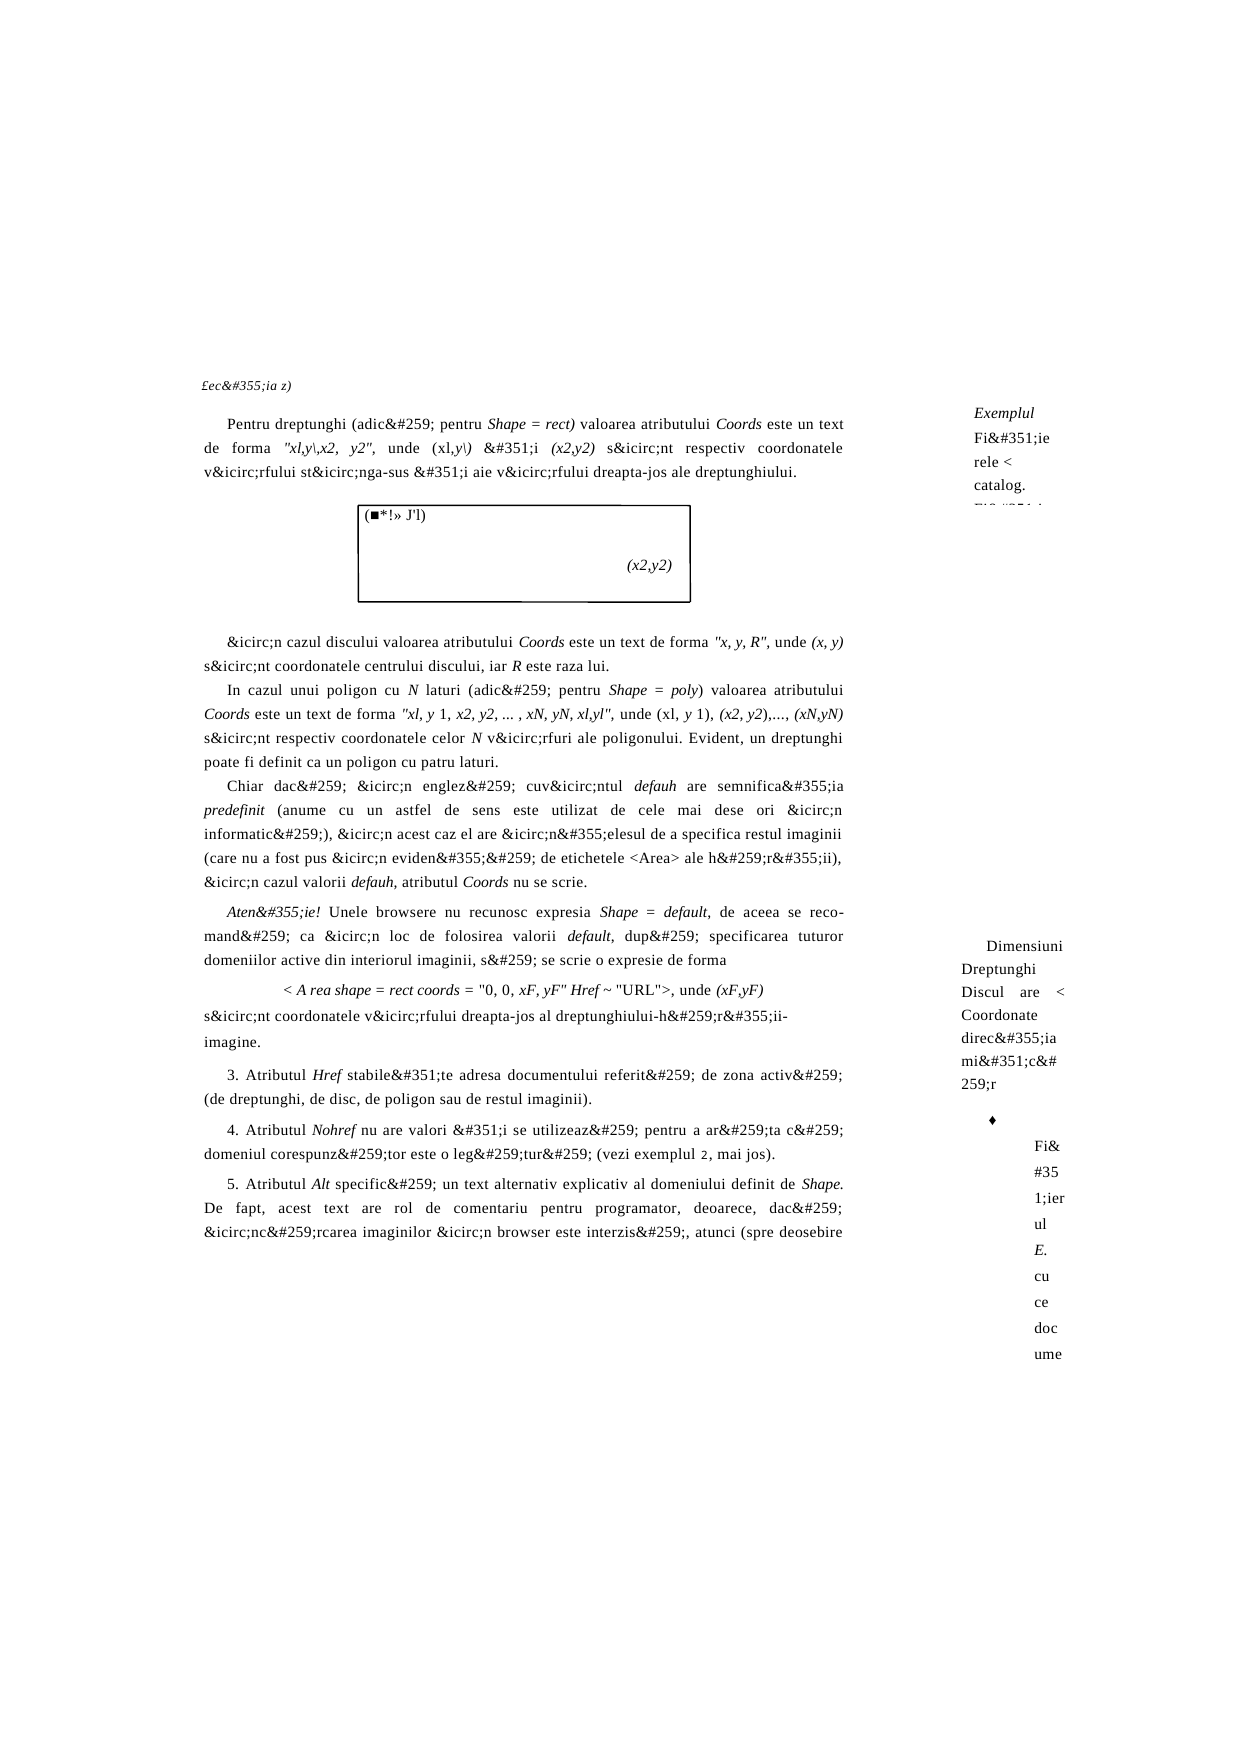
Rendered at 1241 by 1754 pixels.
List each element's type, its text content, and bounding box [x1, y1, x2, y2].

text &icirc;n cazul discului valoarea atributului Coords este un text de forma "x, y, R", unde (x, y) s&icirc;nt coordonatele centrului discului, iar R este raza lui. [204, 628, 844, 676]
text Pentru dreptunghi (adic&#259; pentru Shape = rect) valoarea atributului Coords este un text de forma "xl,y\,x2, y2", unde (xl,y\) &#351;i (x2,y2) s&icirc;nt respectiv coordonatele v&icirc;rfului st&icirc;nga-sus &#351;i aie v&icirc;rfului dreapta-jos ale dreptunghiului. [204, 410, 844, 482]
text In cazul unui poligon cu N laturi (adic&#259; pentru Shape = poly) valoarea atributului Coords este un text de forma "xl, y 1, x2, y2, ... , xN, yN, xl,yl", unde (xl, y 1), (x2, y2),..., (xN,yN) s&icirc;nt respectiv coordonatele celor N v&icirc;rfuri ale poligonului. Evident, un dreptunghi poate fi definit ca un poligon cu patru laturi. [204, 676, 844, 772]
list Atributul Alt specific&#259; un text alternativ explicativ al domeniului definit de Shape. De fapt, acest text are rol de comentariu pentru programator, deoarece, dac&#259; &icirc;nc&#259;rcarea imaginilor &icirc;n browser este interzis&#259;, atunci (spre deosebire de textul alternativ al atributului Alt al etichetei <IMG>) nici imaginea &#351;i nici textul explicativ nu se vor afi&#351;a. [204, 1170, 844, 1242]
text £ec&#355;ia z) [201, 379, 292, 393]
text (■*!» J'l) [364, 508, 844, 523]
text Fi&#351;ierele < catalog. Fi&#351;ierul H [974, 425, 1050, 505]
text < A rea shape = rect coords = "0, 0, xF, yF" Href ~ "URL">, unde (xF,yF) s&icirc;nt coordonatele v&icirc;rfului dreapta-jos al dreptunghiului-h&#259;r&#355;ii-imagine. [204, 975, 804, 1053]
text Chiar dac&#259; &icirc;n englez&#259; cuv&icirc;ntul defauh are semnifica&#355;ia predefinit (anume cu un astfel de sens este utilizat de cele mai dese ori &icirc;n informatic&#259;), &icirc;n acest caz el are &icirc;n&#355;elesul de a specifica restul imaginii (care nu a fost pus &icirc;n eviden&#355;&#259; de etichetele <Area> ale h&#259;r&#355;ii), &icirc;n cazul valorii defauh, atributul Coords nu se scrie. [204, 772, 844, 892]
text Aten&#355;ie! Unele browsere nu recunosc expresia Shape = default, de aceea se recomand&#259; ca &icirc;n loc de folosirea valorii default, dup&#259; specificarea tuturor domeniilor active din interiorul imaginii, s&#259; se scrie o expresie de forma [204, 898, 844, 970]
list Atributul Nohref nu are valori &#351;i se utilizeaz&#259; pentru a ar&#259;ta c&#259; domeniul corespunz&#259;tor este o leg&#259;tur&#259; (vezi exemplul 2, mai jos). [204, 1116, 844, 1164]
text Dimensiuni Dreptunghi Discul are < Coordonate direc&#355;ia mi&#351;c&#259;r [961, 933, 1064, 1094]
text Exemplul [974, 406, 1050, 421]
list Atributul Href stabile&#351;te adresa documentului referit&#259; de zona activ&#259; (de dreptunghi, de disc, de poligon sau de restul imaginii). [204, 1060, 844, 1109]
text (x2,y2) [627, 558, 844, 574]
text ♦ Fi&#351;ierul E. cu ce documen Drep Disci Patru Restu [988, 1104, 1064, 1371]
